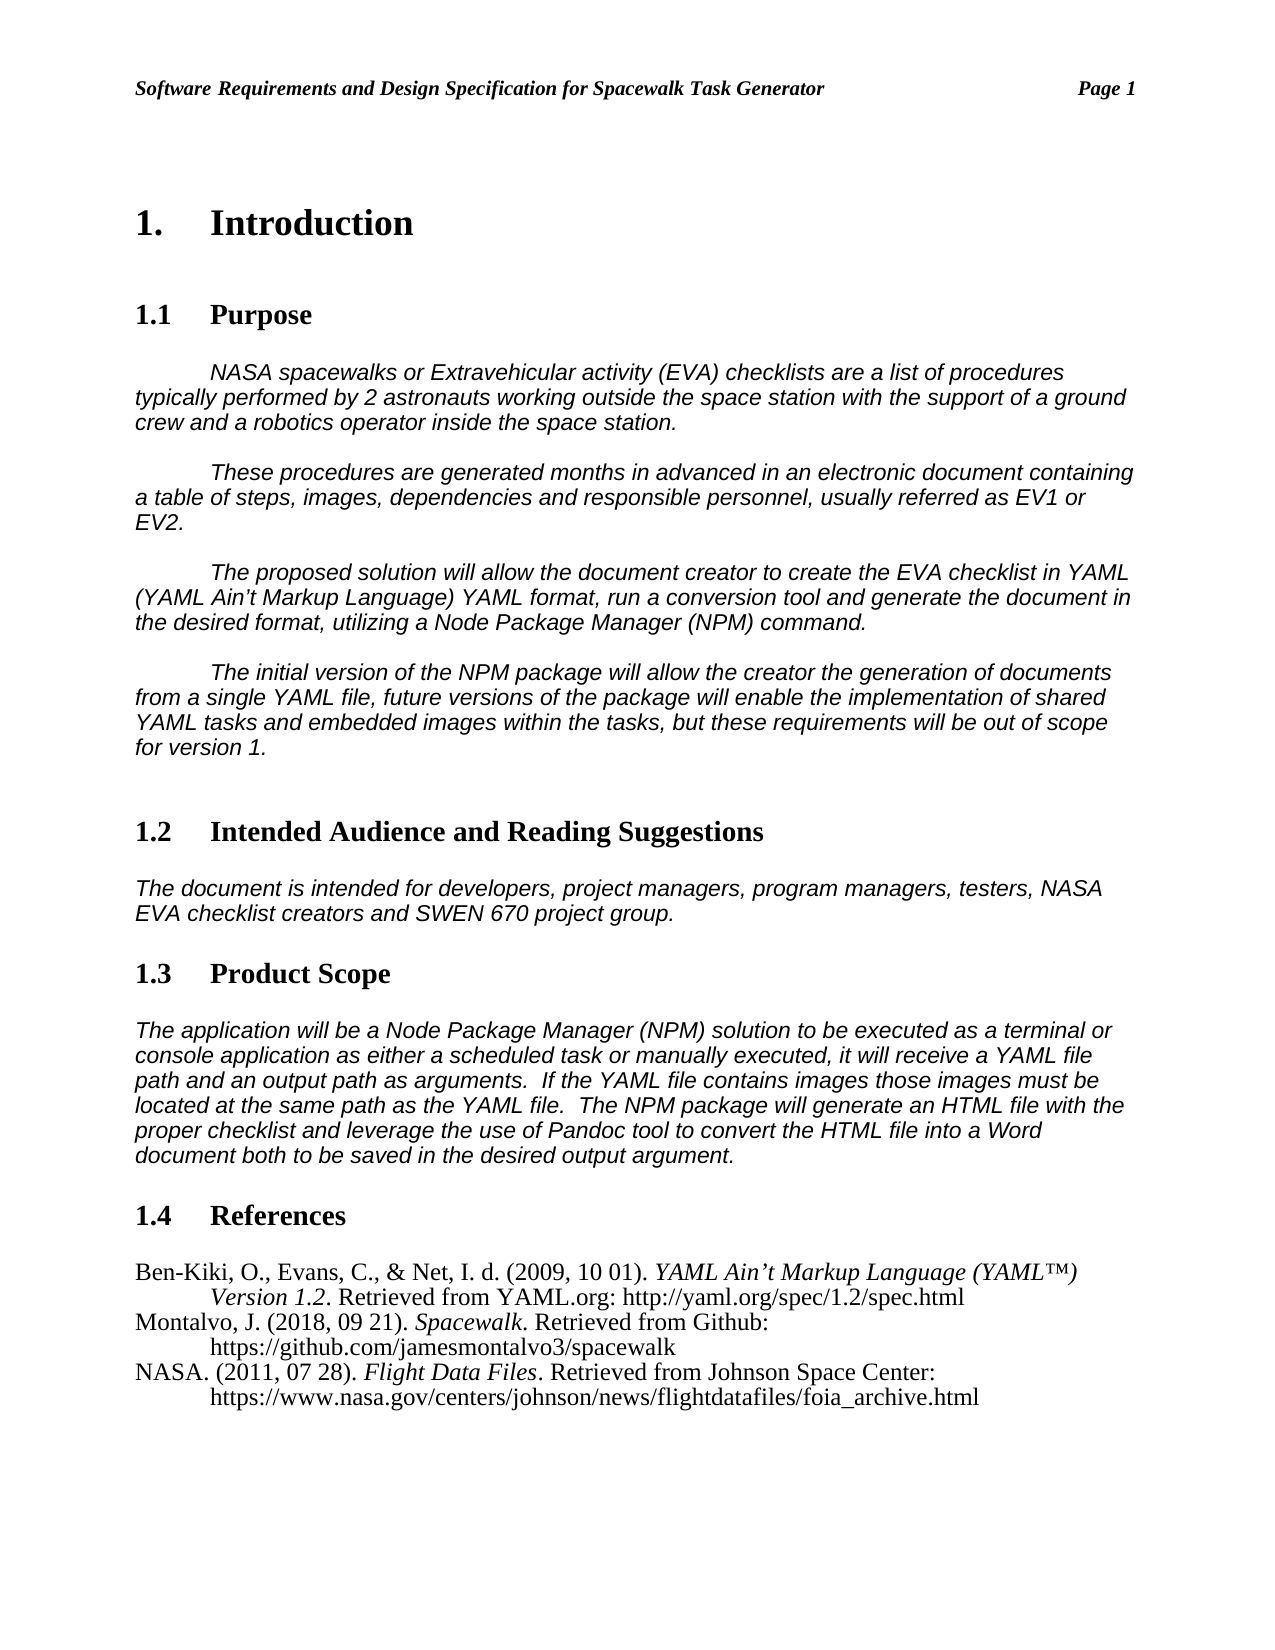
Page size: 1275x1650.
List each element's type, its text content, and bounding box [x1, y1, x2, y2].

subtitle Product Scope [135, 956, 1140, 989]
text The document is intended for developers, project managers, program managers, testers, NASA EVA checklist creators and SWEN 670 project group. [135, 877, 1140, 927]
subtitle Purpose [135, 297, 1140, 331]
text NASA spacewalks or Extravehicular activity (EVA) checklists are a list of procedures typically performed by 2 astronauts working outside the space station with the support of a ground crew and a robotics operator inside the space station. [135, 360, 1140, 435]
text NASA. (2011, 07 28). Flight Data Files. Retrieved from Johnson Space Center: https://www.nasa.gov/centers/johnson/news/flightdatafiles/foia_archive.html [135, 1361, 1140, 1411]
text The proposed solution will allow the document creator to create the EVA checklist in YAML (YAML Ain’t Markup Language) YAML format, run a conversion tool and generate the document in the desired format, utilizing a Node Package Manager (NPM) command. [135, 560, 1140, 635]
subtitle Introduction [135, 200, 1140, 243]
subtitle Intended Audience and Reading Suggestions [135, 814, 1140, 848]
text The application will be a Node Package Manager (NPM) solution to be executed as a terminal or console application as either a scheduled task or manually executed, it will receive a YAML file path and an output path as arguments. If the YAML file contains images those images must be located at the same path as the YAML file. The NPM package will generate an HTML file with the proper checklist and leverage the use of Pandoc tool to convert the HTML file into a Word document both to be saved in the desired output argument. [135, 1019, 1140, 1169]
text Montalvo, J. (2018, 09 21). Spacewalk. Retrieved from Github: https://github.com/jamesmontalvo3/spacewalk [135, 1311, 1140, 1361]
text These procedures are generated months in advanced in an electronic document containing a table of steps, images, dependencies and responsible personnel, usually referred as EV1 or EV2. [135, 460, 1140, 535]
text The initial version of the NPM package will allow the creator the generation of documents from a single YAML file, future versions of the package will enable the implementation of shared YAML tasks and embedded images within the tasks, but these requirements will be out of scope for version 1. [135, 660, 1140, 760]
subtitle References [135, 1198, 1140, 1231]
text Ben-Kiki, O., Evans, C., & Net, I. d. (2009, 10 01). YAML Ain’t Markup Language (YAML™) Version 1.2. Retrieved from YAML.org: http://yaml.org/spec/1.2/spec.html [135, 1261, 1140, 1311]
